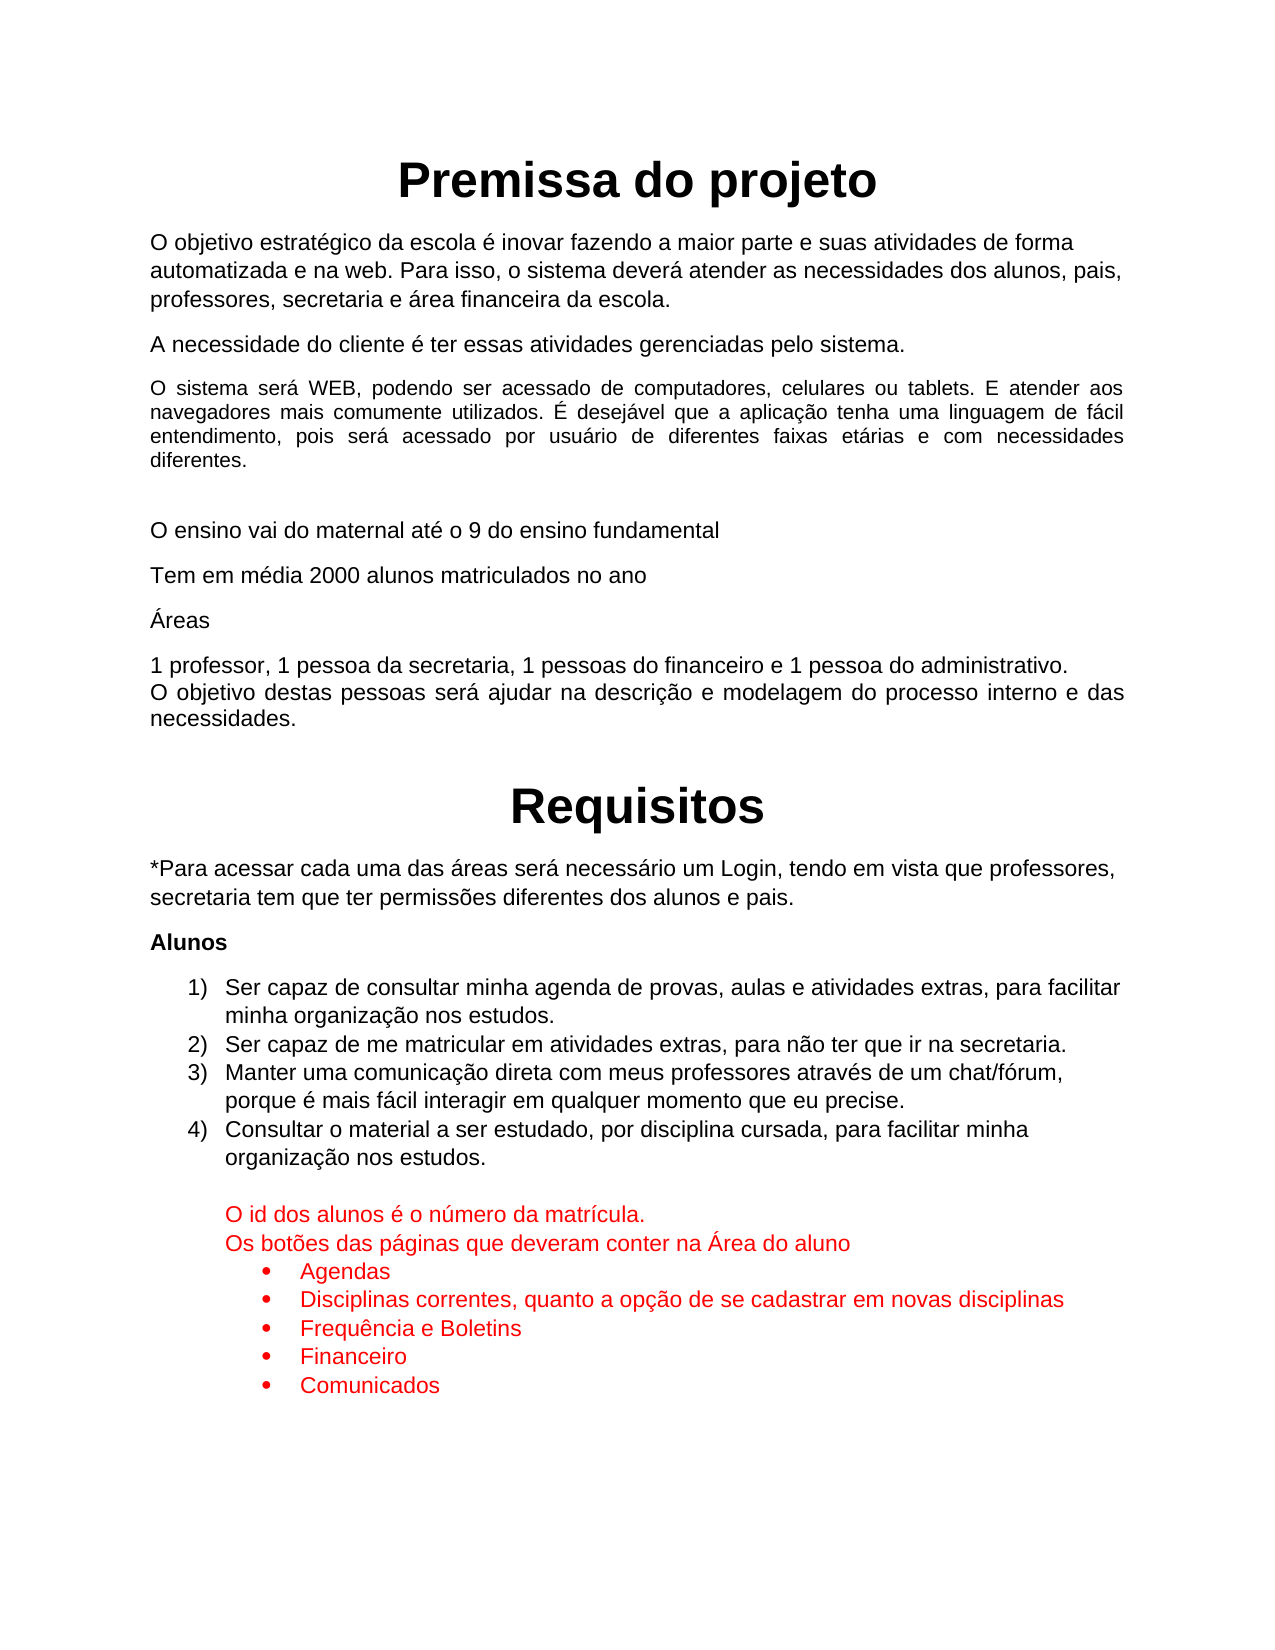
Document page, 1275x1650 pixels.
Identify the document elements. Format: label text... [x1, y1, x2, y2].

text O ensino vai do maternal até o 9 do ensino fundamental [150, 517, 1125, 543]
list Ser capaz de consultar minha agenda de provas, aulas e atividades extras, para facilitar minha organização nos estudos. [187, 974, 1125, 1028]
text 1 professor, 1 pessoa da secretaria, 1 pessoas do financeiro e 1 pessoa do administrativo. [150, 652, 1125, 678]
text Alunos [150, 928, 1125, 955]
text O objetivo estratégico da escola é inovar fazendo a maior parte e suas atividades de forma automatizada e na web. Para isso, o sistema deverá atender as necessidades dos alunos, pais, professores, secretaria e área financeira da escola. [150, 229, 1125, 312]
list Frequência e Boletins [262, 1315, 1125, 1341]
text Tem em média 2000 alunos matriculados no ano [150, 562, 1125, 588]
list O id dos alunos é o número da matrícula. [225, 1201, 1125, 1227]
list Os botões das páginas que deveram conter na Área do aluno [225, 1229, 1125, 1256]
text O objetivo destas pessoas será ajudar na descrição e modelagem do processo interno e das necessidades. [150, 678, 1125, 731]
text Áreas [150, 607, 1125, 633]
list Disciplinas correntes, quanto a opção de se cadastrar em novas disciplinas [262, 1286, 1125, 1313]
text *Para acessar cada uma das áreas será necessário um Login, tendo em vista que professores, secretaria tem que ter permissões diferentes dos alunos e pais. [150, 855, 1125, 910]
list Comunicados [262, 1372, 1125, 1398]
text O sistema será WEB, podendo ser acessado de computadores, celulares ou tablets. E atender aos navegadores mais comumente utilizados. É desejável que a aplicação tenha uma linguagem de fácil entendimento, pois será acessado por usuário de diferentes faixas etárias e com necessidades diferentes. [150, 376, 1125, 472]
text Requisitos [150, 776, 1125, 834]
list Manter uma comunicação direta com meus professores através de um chat/fórum, porque é mais fácil interagir em qualquer momento que eu precise. [187, 1059, 1125, 1114]
text Premissa do projeto [150, 150, 1125, 207]
list Financeiro [262, 1343, 1125, 1370]
list Consultar o material a ser estudado, por disciplina cursada, para facilitar minha organização nos estudos. [187, 1116, 1125, 1171]
list Agendas [262, 1258, 1125, 1284]
text A necessidade do cliente é ter essas atividades gerenciadas pelo sistema. [150, 331, 1125, 357]
list Ser capaz de me matricular em atividades extras, para não ter que ir na secretaria. [187, 1031, 1125, 1057]
